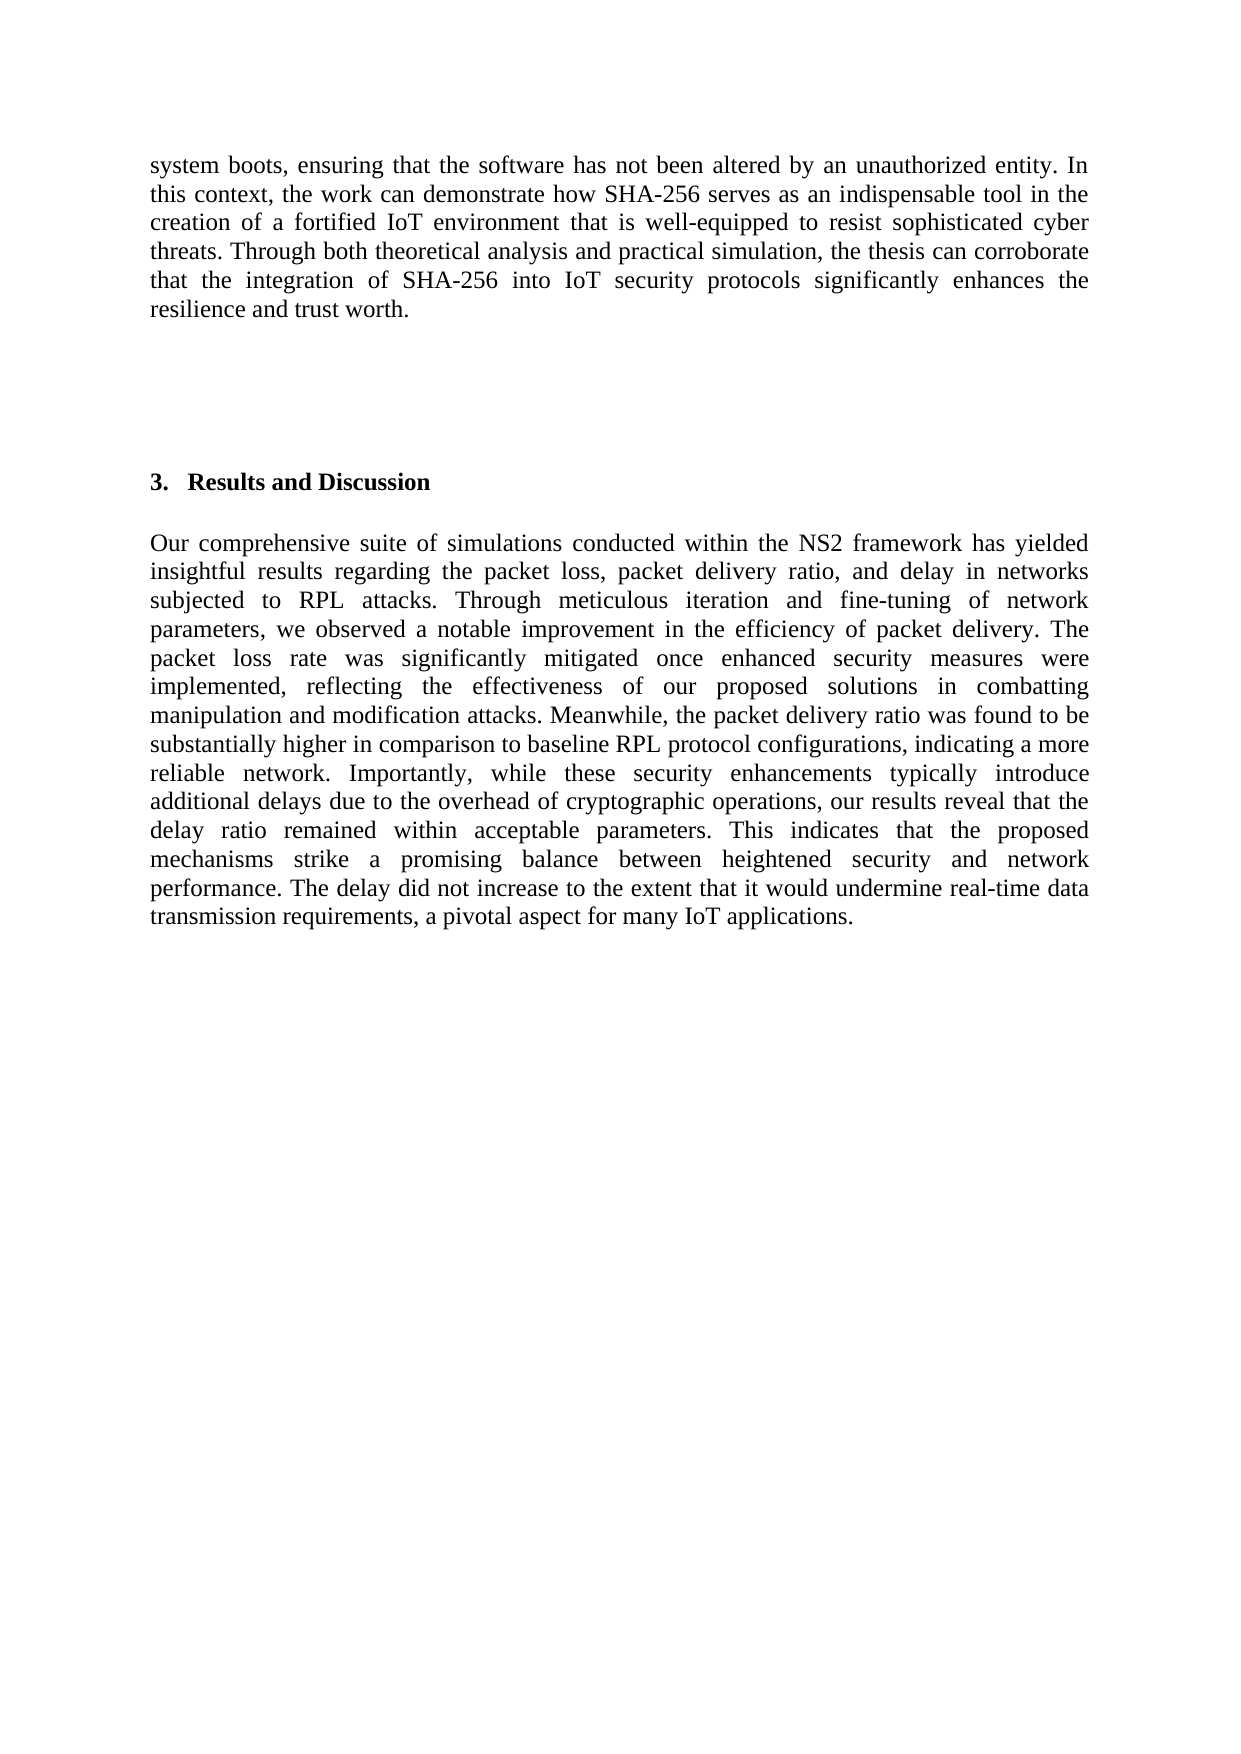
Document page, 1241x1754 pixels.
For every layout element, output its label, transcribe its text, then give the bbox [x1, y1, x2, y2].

text Our comprehensive suite of simulations conducted within the NS2 framework has yielded insightful results regarding the packet loss, packet delivery ratio, and delay in networks subjected to RPL attacks. Through meticulous iteration and fine-tuning of network parameters, we observed a notable improvement in the efficiency of packet delivery. The packet loss rate was significantly mitigated once enhanced security measures were implemented, reflecting the effectiveness of our proposed solutions in combatting manipulation and modification attacks. Meanwhile, the packet delivery ratio was found to be substantially higher in comparison to baseline RPL protocol configurations, indicating a more reliable network. Importantly, while these security enhancements typically introduce additional delays due to the overhead of cryptographic operations, our results reveal that the delay ratio remained within acceptable parameters. This indicates that the proposed mechanisms strike a promising balance between heightened security and network performance. The delay did not increase to the extent that it would undermine real-time data transmission requirements, a pivotal aspect for many IoT applications. [150, 528, 1090, 930]
list Results and Discussion [150, 467, 1090, 496]
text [150, 150, 1090, 322]
